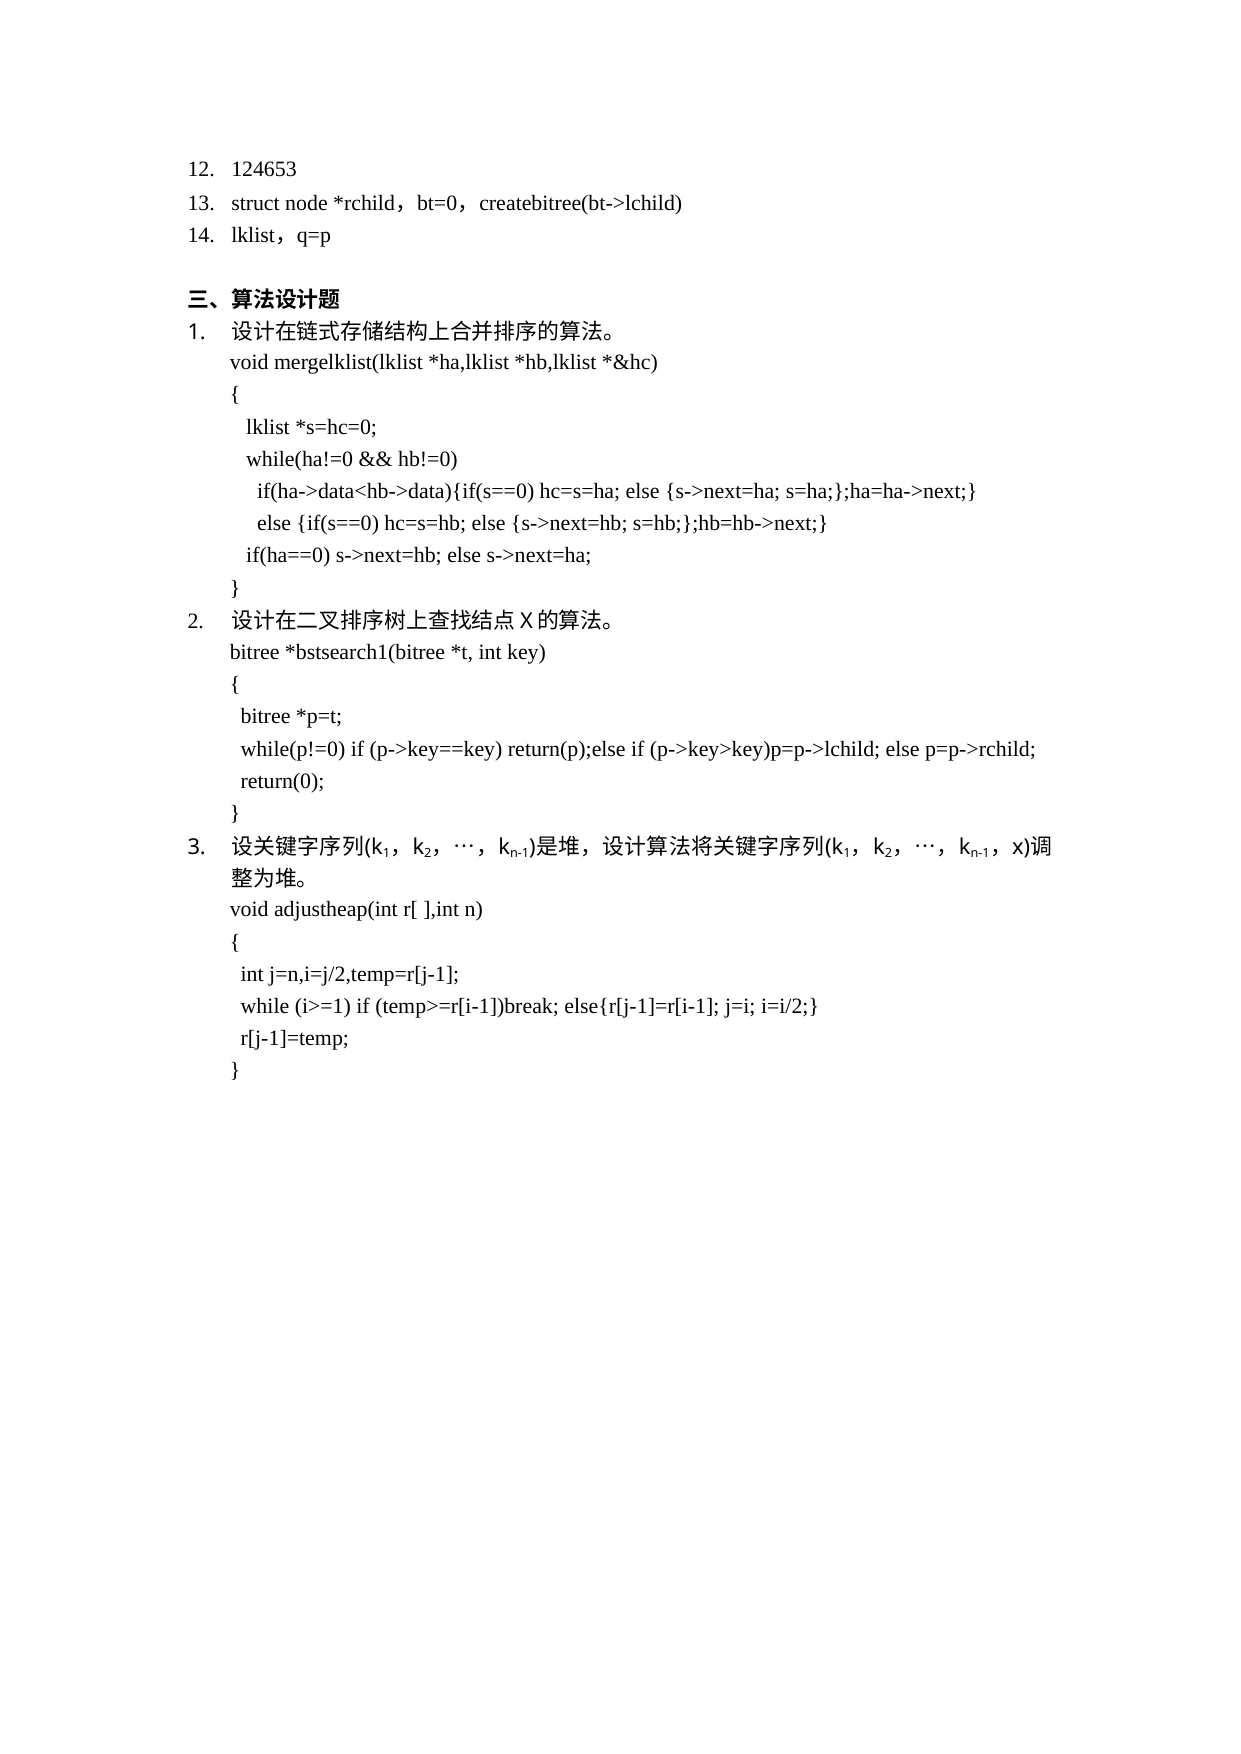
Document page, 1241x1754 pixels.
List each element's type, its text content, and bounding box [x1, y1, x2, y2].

list lklist，q=p [187, 217, 1053, 249]
text 三、算法设计题 [187, 281, 1053, 314]
list struct node *rchild，bt=0，createbitree(bt->lchild) [187, 185, 1053, 217]
text if(ha->data<hb->data){if(s==0) hc=s=ha; else {s->next=ha; s=ha;};ha=ha->next;} [187, 474, 1053, 507]
text while (i>=1) if (temp>=r[i-1])break; else{r[j-1]=r[i-1]; j=i; i=i/2;} [187, 989, 1053, 1022]
text { [187, 378, 1053, 410]
text if(ha==0) s->next=hb; else s->next=ha; [187, 539, 1053, 571]
text bitree *p=t; [187, 700, 1053, 732]
text } [187, 1054, 1053, 1086]
text } [187, 571, 1053, 603]
text } [187, 796, 1053, 829]
text { [187, 925, 1053, 957]
text lklist *s=hc=0; [187, 410, 1053, 442]
text while(ha!=0 && hb!=0) [187, 442, 1053, 474]
list 124653 [187, 153, 1053, 185]
text int j=n,i=j/2,temp=r[j-1]; [187, 957, 1053, 989]
text void mergelklist(lklist *ha,lklist *hb,lklist *&hc) [187, 346, 1053, 378]
text r[j-1]=temp; [187, 1022, 1053, 1054]
text bitree *bstsearch1(bitree *t, int key) [187, 636, 1053, 668]
text while(p!=0) if (p->key==key) return(p);else if (p->key>key)p=p->lchild; else p=p->rchild; [187, 732, 1053, 764]
text else {if(s==0) hc=s=hb; else {s->next=hb; s=hb;};hb=hb->next;} [187, 507, 1053, 539]
list 设计在链式存储结构上合并排序的算法。 [187, 314, 1053, 346]
text void adjustheap(int r[ ],int n) [187, 893, 1053, 925]
list 设计在二叉排序树上查找结点X的算法。 [187, 603, 1053, 636]
text { [187, 668, 1053, 700]
text return(0); [187, 764, 1053, 796]
list 设关键字序列(k1，k2，…，kn-1)是堆，设计算法将关键字序列(k1，k2，…，kn-1，x)调整为堆。 [187, 829, 1053, 893]
